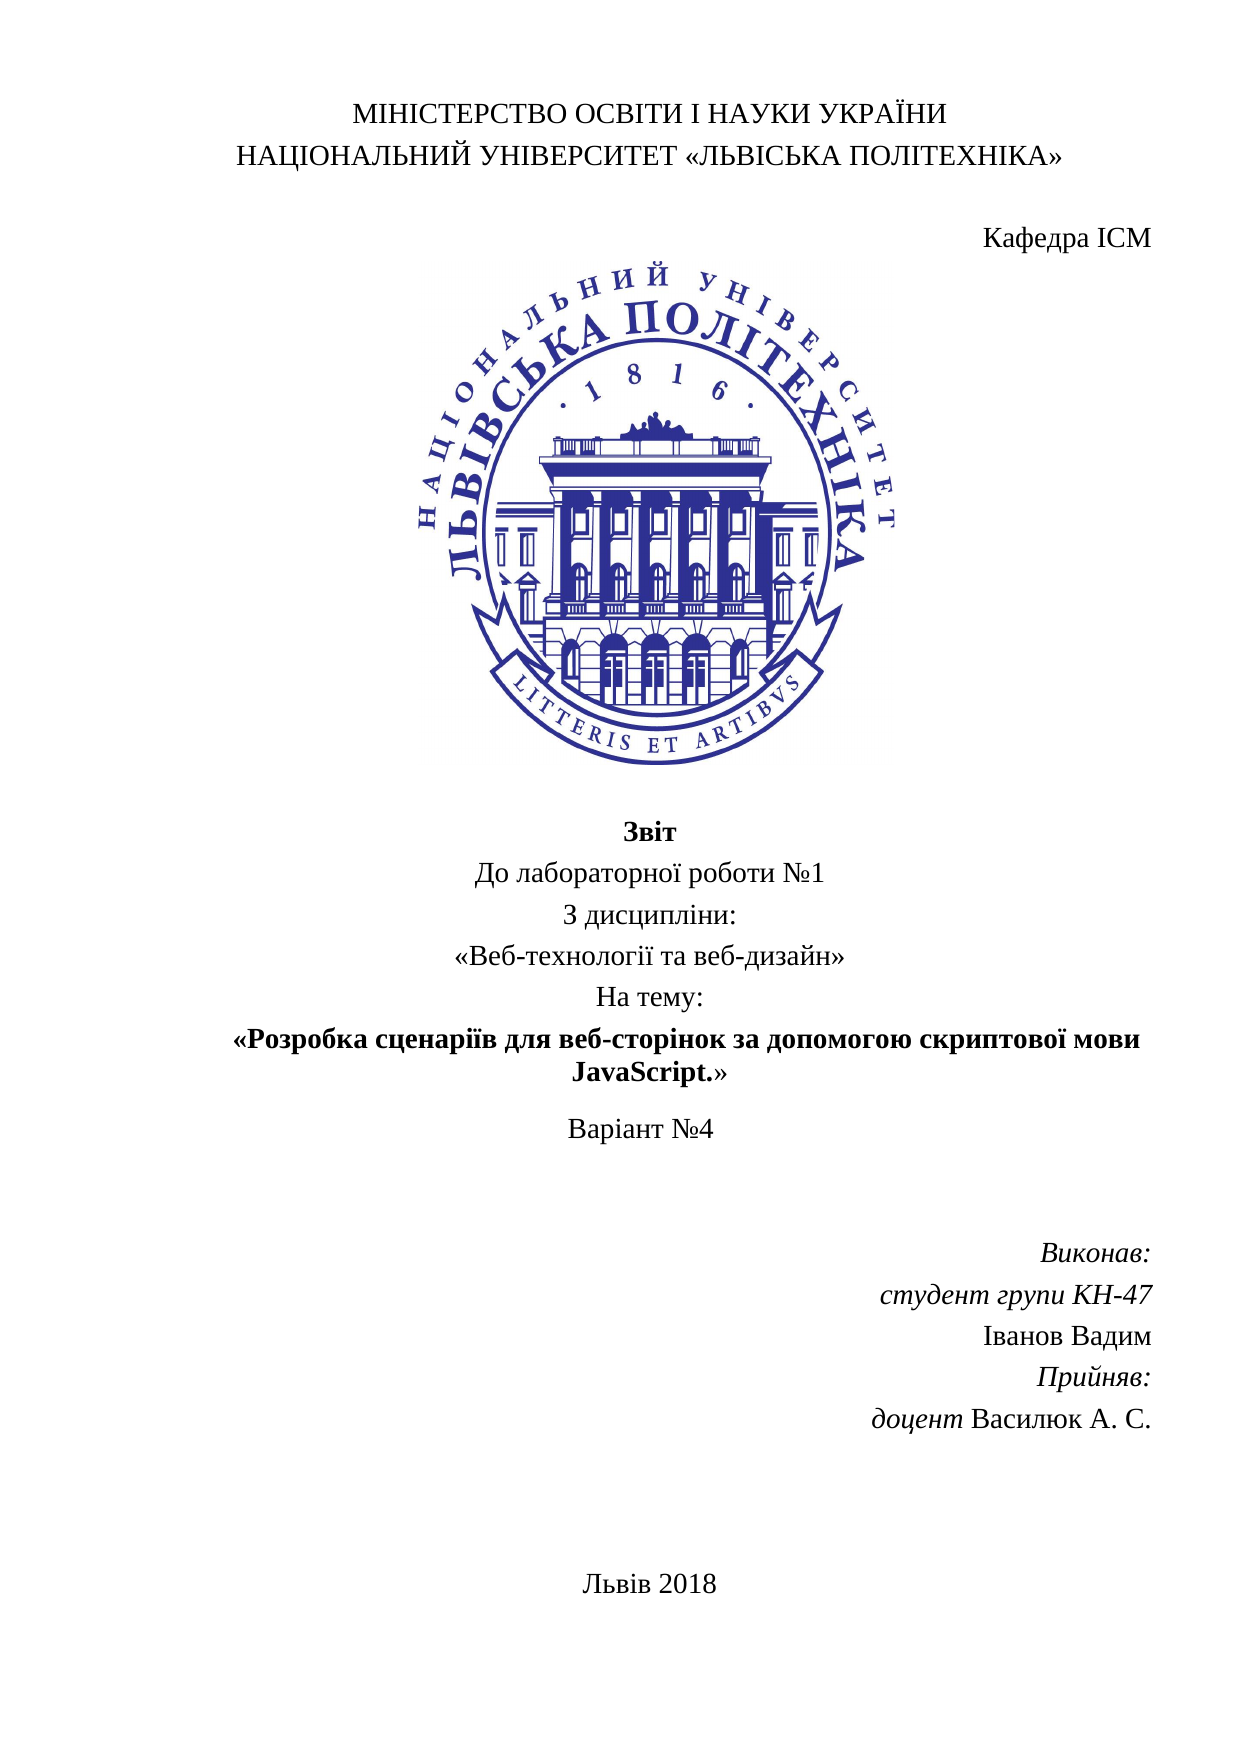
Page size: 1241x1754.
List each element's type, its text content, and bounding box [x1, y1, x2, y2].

text НАЦІОНАЛЬНИЙ УНІВЕРСИТЕТ «ЛЬВІСЬКА ПОЛІТЕХНІКА» [148, 138, 1152, 171]
picture [418, 261, 895, 765]
text З дисципліни: [148, 897, 1152, 930]
text До лабораторної роботи №1 [148, 855, 1152, 889]
text Кафедра ІСМ [148, 220, 1152, 254]
text «Веб-технології та веб-дизайн» [148, 938, 1152, 972]
text МІНІСТЕРСТВО ОСВІТИ І НАУКИ УКРАЇНИ [148, 96, 1152, 130]
text На тему: [148, 979, 1152, 1013]
text Прийняв: [148, 1359, 1152, 1393]
text Варіант №4 [516, 1111, 1152, 1145]
text Звіт [148, 814, 1152, 848]
text студент групи КН-47 [148, 1277, 1152, 1310]
text доцент Василюк А. С. [148, 1401, 1152, 1434]
text Іванов Вадим [148, 1318, 1152, 1352]
text Виконав: [148, 1235, 1152, 1269]
text «Розробка сценаріїв для веб-сторінок за допомогою скриптової мови JavaScript.» [148, 1021, 1152, 1088]
text Львів 2018 [148, 1566, 1152, 1600]
